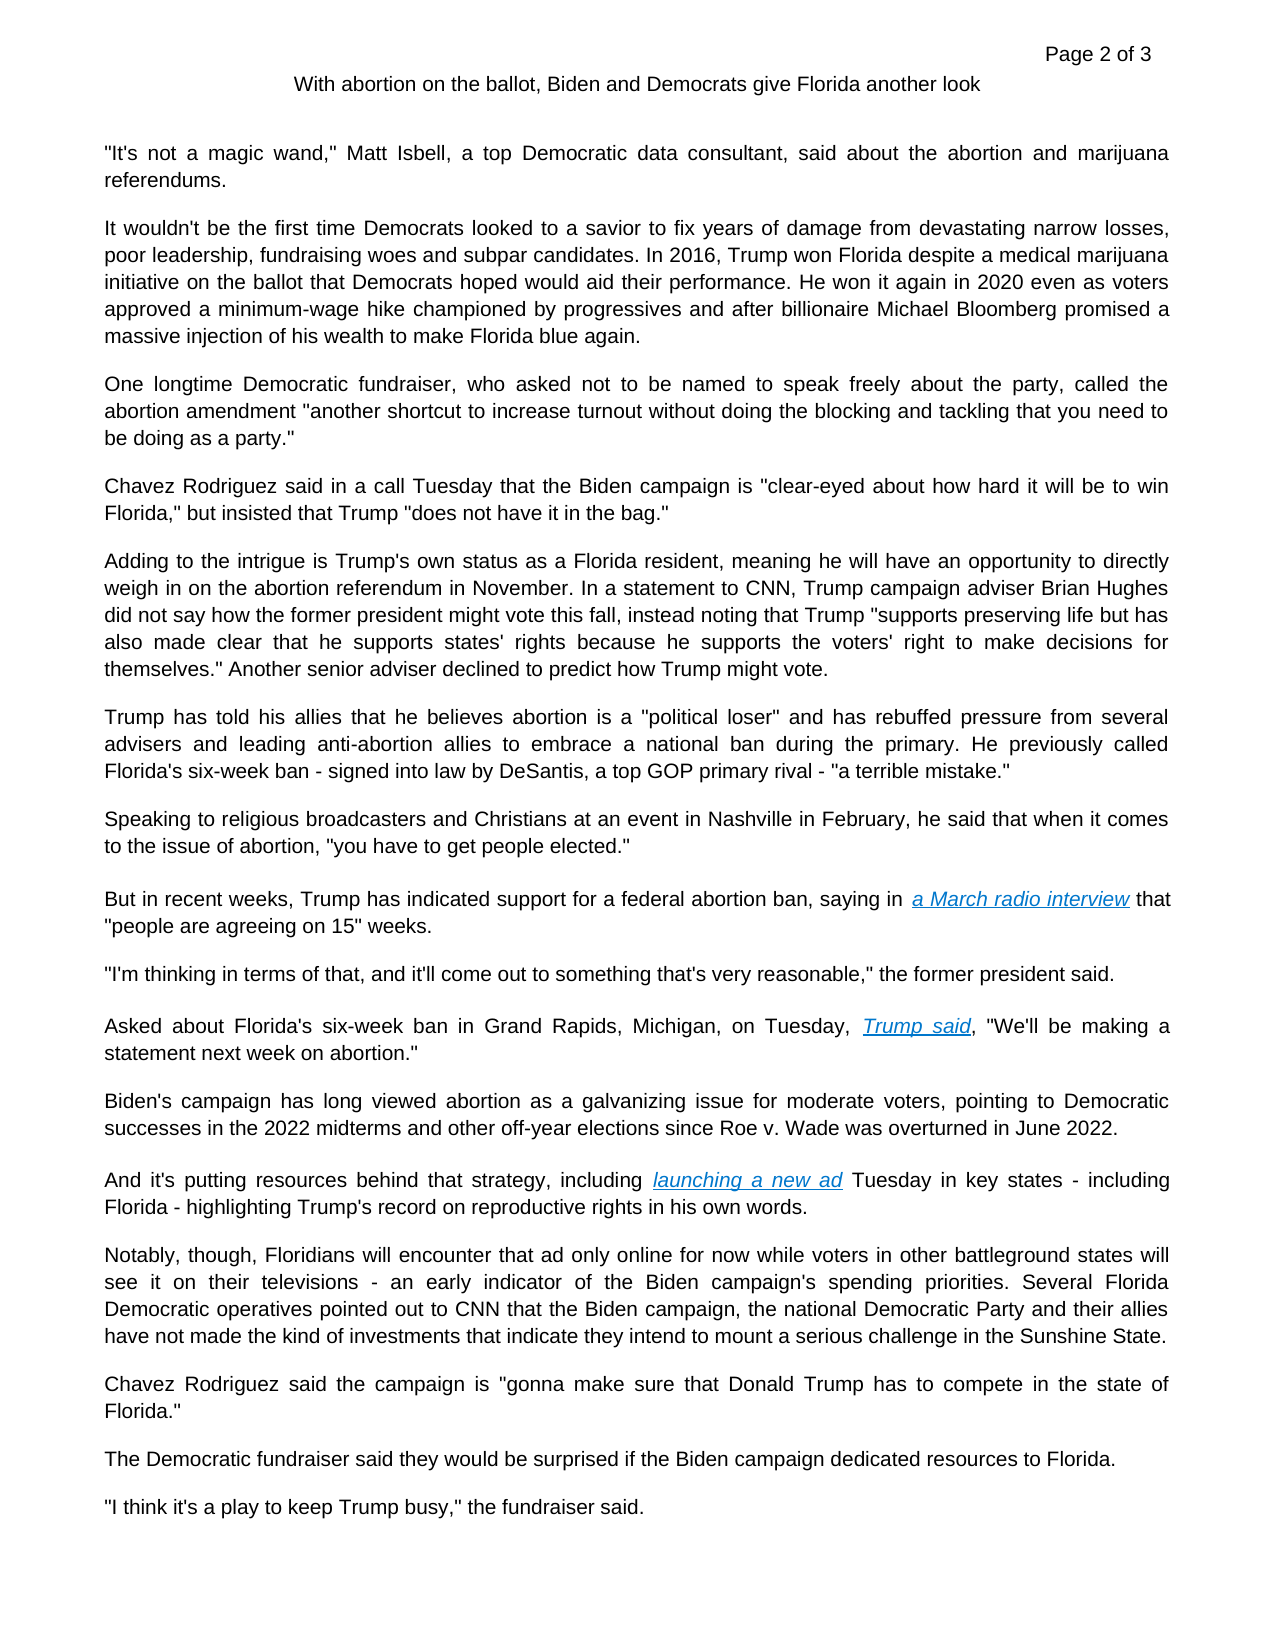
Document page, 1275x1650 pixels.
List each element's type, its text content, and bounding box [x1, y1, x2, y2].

text Biden's campaign has long viewed abortion as a galvanizing issue for moderate voters, pointing to Democratic successes in the 2022 midterms and other off-year elections since Roe v. Wade was overturned in June 2022. [104, 1085, 1171, 1139]
text "I think it's a play to keep Trump busy," the fundraiser said. [104, 1492, 1171, 1519]
text Chavez Rodriguez said in a call Tuesday that the Biden campaign is "clear-eyed about how hard it will be to win Florida," but insisted that Trump "does not have it in the bag." [104, 471, 1171, 525]
text Trump has told his allies that he believes abortion is a "political loser" and has rebuffed pressure from several advisers and leading anti-abortion allies to embrace a national ban during the primary. He previously called Florida's six-week ban - signed into law by DeSantis, a top GOP primary rival - "a terrible mistake." [104, 702, 1171, 783]
text "It's not a magic wand," Matt Isbell, a top Democratic data consultant, said about the abortion and marijuana referendums. [104, 137, 1171, 192]
text Asked about Florida's six-week ban in Grand Rapids, Michigan, on Tuesday, Trump said, "We'll be making a statement next week on abortion." [104, 1010, 1171, 1064]
text One longtime Democratic fundraiser, who asked not to be named to speak freely about the party, called the abortion amendment "another shortcut to increase turnout without doing the blocking and tackling that you need to be doing as a party." [104, 369, 1171, 450]
text Adding to the intrigue is Trump's own status as a Florida resident, meaning he will have an opportunity to directly weigh in on the abortion referendum in November. In a statement to CNN, Trump campaign adviser Brian Hughes did not say how the former president might vote this fall, instead noting that Trump "supports preserving life but has also made clear that he supports states' rights because he supports the voters' right to make decisions for themselves." Another senior adviser declined to predict how Trump might vote. [104, 546, 1171, 681]
text Chavez Rodriguez said the campaign is "gonna make sure that Donald Trump has to compete in the state of Florida." [104, 1369, 1171, 1423]
text "I'm thinking in terms of that, and it'll come out to something that's very reasonable," the former president said. [104, 958, 1171, 985]
text But in recent weeks, Trump has indicated support for a federal abortion ban, saying in a March radio interview that "people are agreeing on 15" weeks. [104, 883, 1171, 937]
text The Democratic fundraiser said they would be surprised if the Biden campaign dedicated resources to Florida. [104, 1444, 1171, 1471]
text Notably, though, Floridians will encounter that ad only online for now while voters in other battleground states will see it on their televisions - an early indicator of the Biden campaign's spending priorities. Several Florida Democratic operatives pointed out to CNN that the Biden campaign, the national Democratic Party and their allies have not made the kind of investments that indicate they intend to mount a serious challenge in the Sunshine State. [104, 1239, 1171, 1348]
text And it's putting resources behind that strategy, including launching a new ad Tuesday in key states - including Florida - highlighting Trump's record on reproductive rights in his own words. [104, 1164, 1171, 1219]
text Speaking to religious broadcasters and Christians at an event in Nashville in February, he said that when it comes to the issue of abortion, "you have to get people elected." [104, 804, 1171, 858]
text It wouldn't be the first time Democrats looked to a savior to fix years of damage from devastating narrow losses, poor leadership, fundraising woes and subpar candidates. In 2016, Trump won Florida despite a medical marijuana initiative on the ballot that Democrats hoped would aid their performance. He won it again in 2020 even as voters approved a minimum-wage hike championed by progressives and after billionaire Michael Bloomberg promised a massive injection of his wealth to make Florida blue again. [104, 212, 1171, 348]
